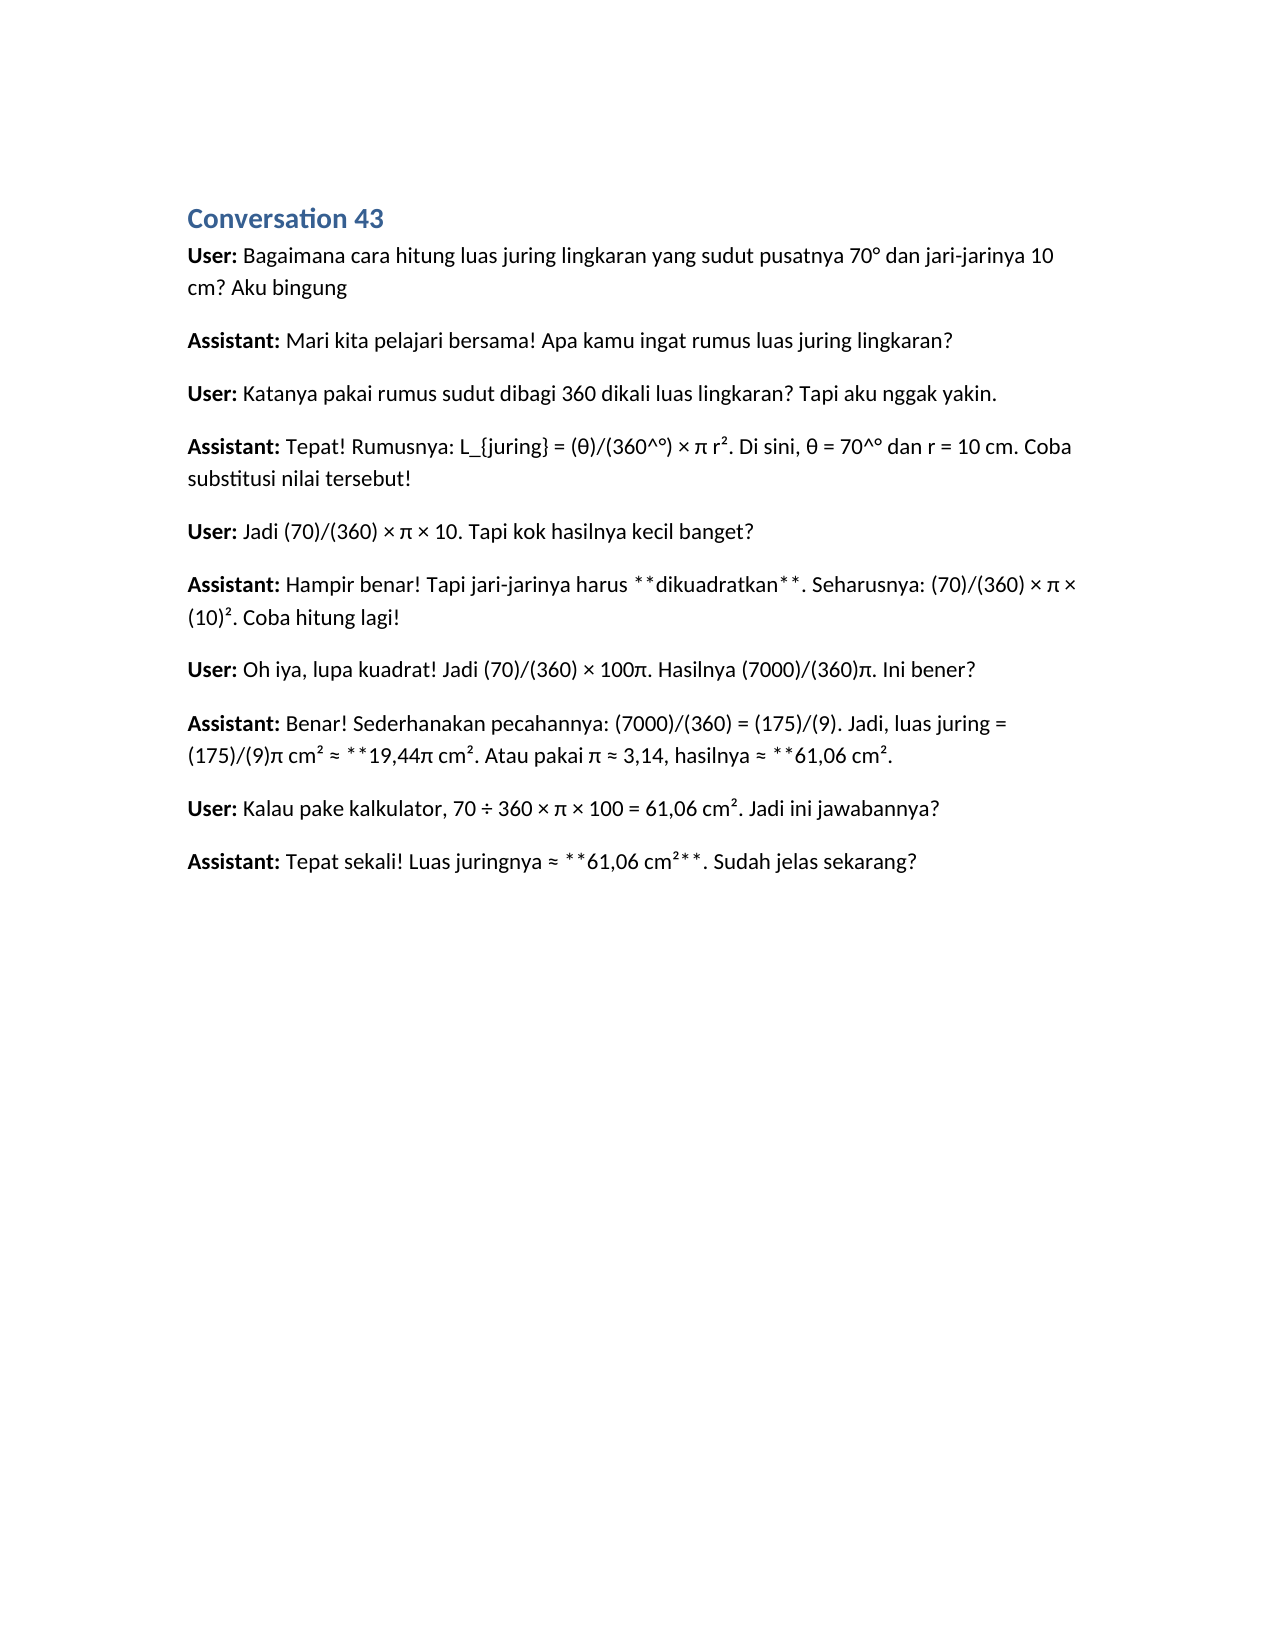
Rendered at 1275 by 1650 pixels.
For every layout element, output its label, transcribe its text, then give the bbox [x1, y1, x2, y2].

text Assistant: Benar! Sederhanakan pecahannya: (7000)/(360) = (175)/(9). Jadi, luas juring = (175)/(9)π cm² ≈ **19,44π cm². Atau pakai π ≈ 3,14, hasilnya ≈ **61,06 cm². [187, 709, 1087, 769]
text Assistant: Mari kita pelajari bersama! Apa kamu ingat rumus luas juring lingkaran? [187, 326, 1087, 354]
text User: Katanya pakai rumus sudut dibagi 360 dikali luas lingkaran? Tapi aku nggak yakin. [187, 379, 1087, 407]
text User: Bagaimana cara hitung luas juring lingkaran yang sudut pusatnya 70° dan jari-jarinya 10 cm? Aku bingung [187, 241, 1087, 301]
subtitle Conversation 43 [187, 200, 1087, 236]
text Assistant: Tepat sekali! Luas juringnya ≈ **61,06 cm²**. Sudah jelas sekarang? [187, 847, 1087, 875]
text User: Jadi (70)/(360) × π × 10. Tapi kok hasilnya kecil banget? [187, 517, 1087, 545]
text User: Kalau pake kalkulator, 70 ÷ 360 × π × 100 = 61,06 cm². Jadi ini jawabannya? [187, 794, 1087, 822]
text User: Oh iya, lupa kuadrat! Jadi (70)/(360) × 100π. Hasilnya (7000)/(360)π. Ini bener? [187, 656, 1087, 684]
text Assistant: Hampir benar! Tapi jari-jarinya harus **dikuadratkan**. Seharusnya: (70)/(360) × π × (10)². Coba hitung lagi! [187, 570, 1087, 631]
text Assistant: Tepat! Rumusnya: L_{juring} = (θ)/(360^°) × π r². Di sini, θ = 70^° dan r = 10 cm. Coba substitusi nilai tersebut! [187, 432, 1087, 492]
